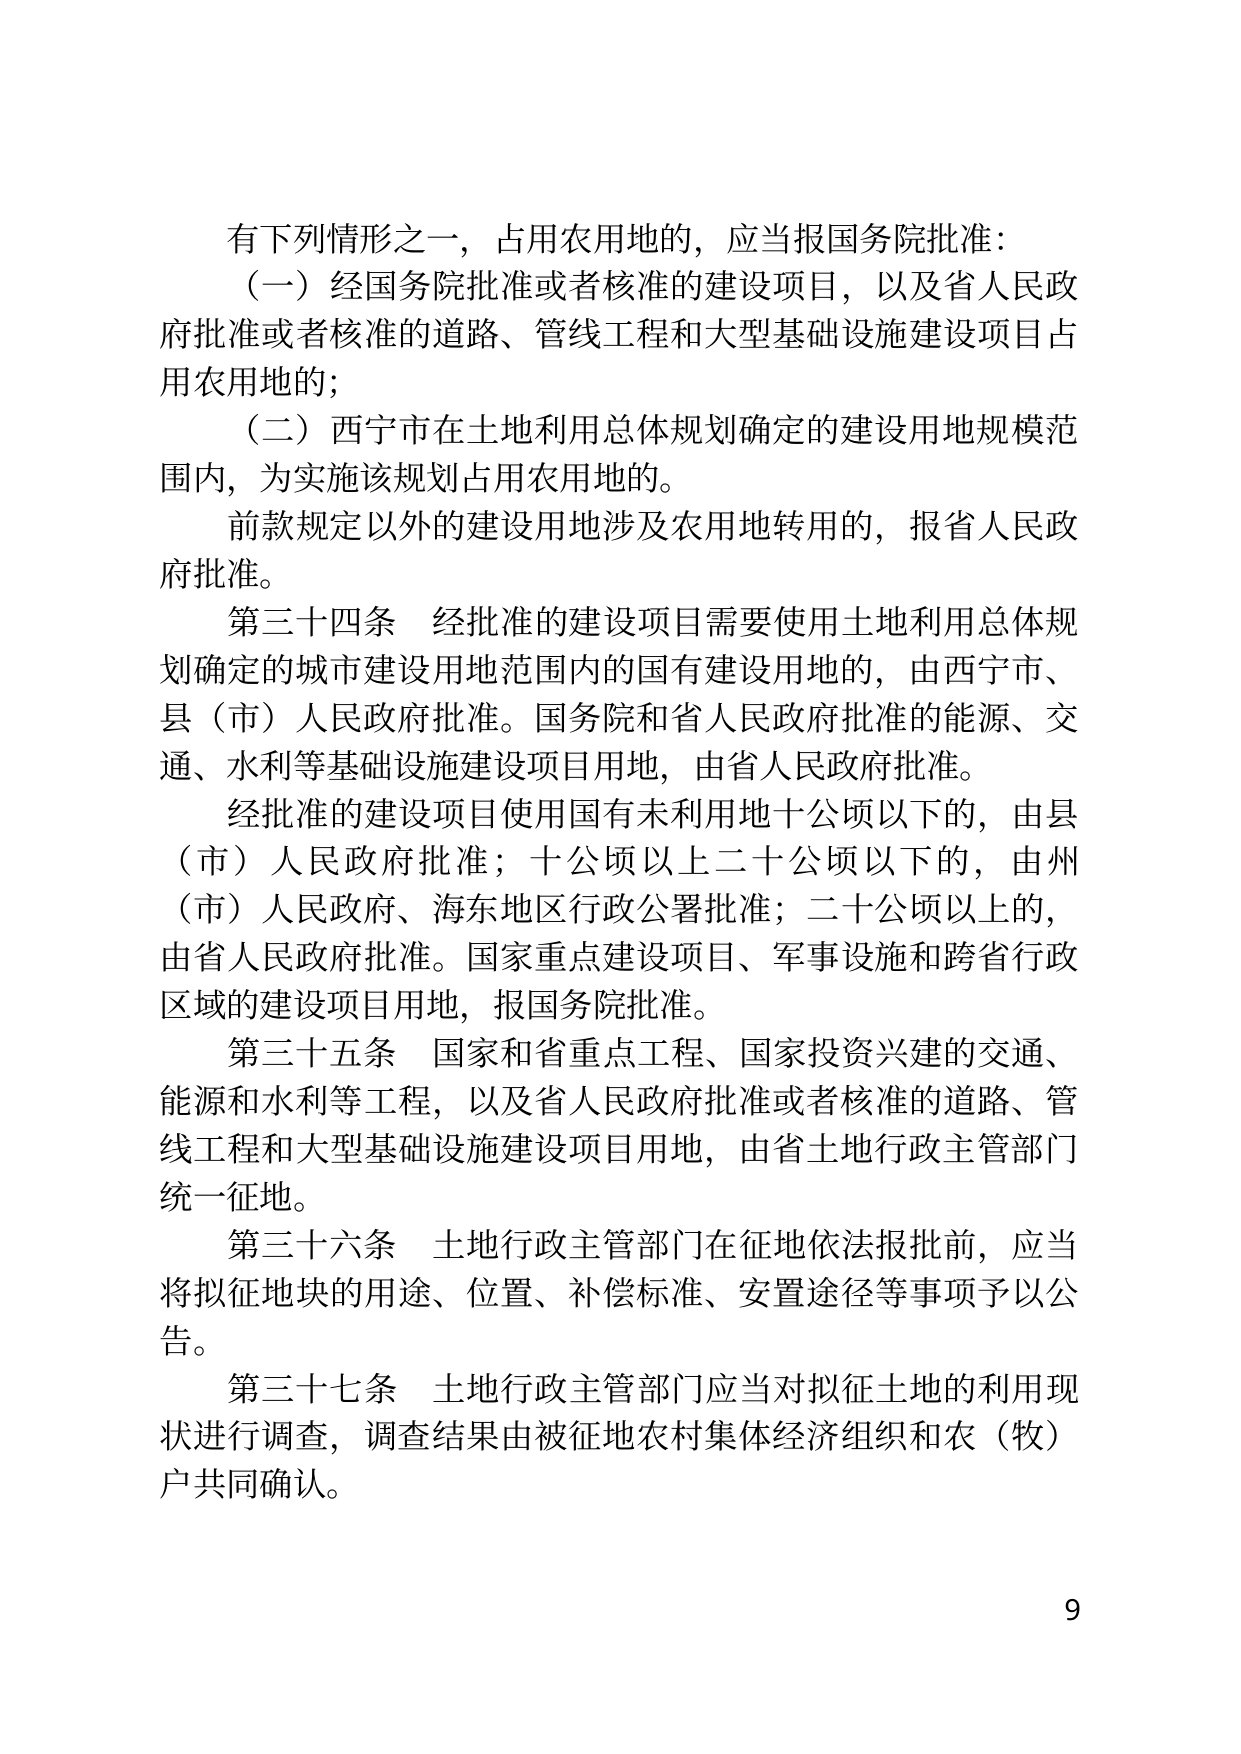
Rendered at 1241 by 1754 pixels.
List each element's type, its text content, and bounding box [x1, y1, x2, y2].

text 第三十七条 土地行政主管部门应当对拟征土地的利用现状进行调查，调查结果由被征地农村集体经济组织和农（牧）户共同确认。 [159, 1363, 1081, 1506]
text 第三十四条 经批准的建设项目需要使用土地利用总体规划确定的城市建设用地范围内的国有建设用地的，由西宁市、县（市）人民政府批准。国务院和省人民政府批准的能源、交通、水利等基础设施建设项目用地，由省人民政府批准。 [159, 596, 1081, 788]
text （一）经国务院批准或者核准的建设项目，以及省人民政府批准或者核准的道路、管线工程和大型基础设施建设项目占用农用地的； [159, 261, 1081, 404]
text 第三十六条 土地行政主管部门在征地依法报批前，应当将拟征地块的用途、位置、补偿标准、安置途径等事项予以公告。 [159, 1219, 1081, 1363]
text 有下列情形之一，占用农用地的，应当报国务院批准： [159, 213, 1081, 261]
text 经批准的建设项目使用国有未利用地十公顷以下的，由县（市）人民政府批准；十公顷以上二十公顷以下的，由州（市）人民政府、海东地区行政公署批准；二十公顷以上的，由省人民政府批准。国家重点建设项目、军事设施和跨省行政区域的建设项目用地，报国务院批准。 [159, 788, 1081, 1027]
text 前款规定以外的建设用地涉及农用地转用的，报省人民政府批准。 [159, 500, 1081, 596]
text （二）西宁市在土地利用总体规划确定的建设用地规模范围内，为实施该规划占用农用地的。 [159, 404, 1081, 500]
text 第三十五条 国家和省重点工程、国家投资兴建的交通、能源和水利等工程，以及省人民政府批准或者核准的道路、管线工程和大型基础设施建设项目用地，由省土地行政主管部门统一征地。 [159, 1027, 1081, 1219]
